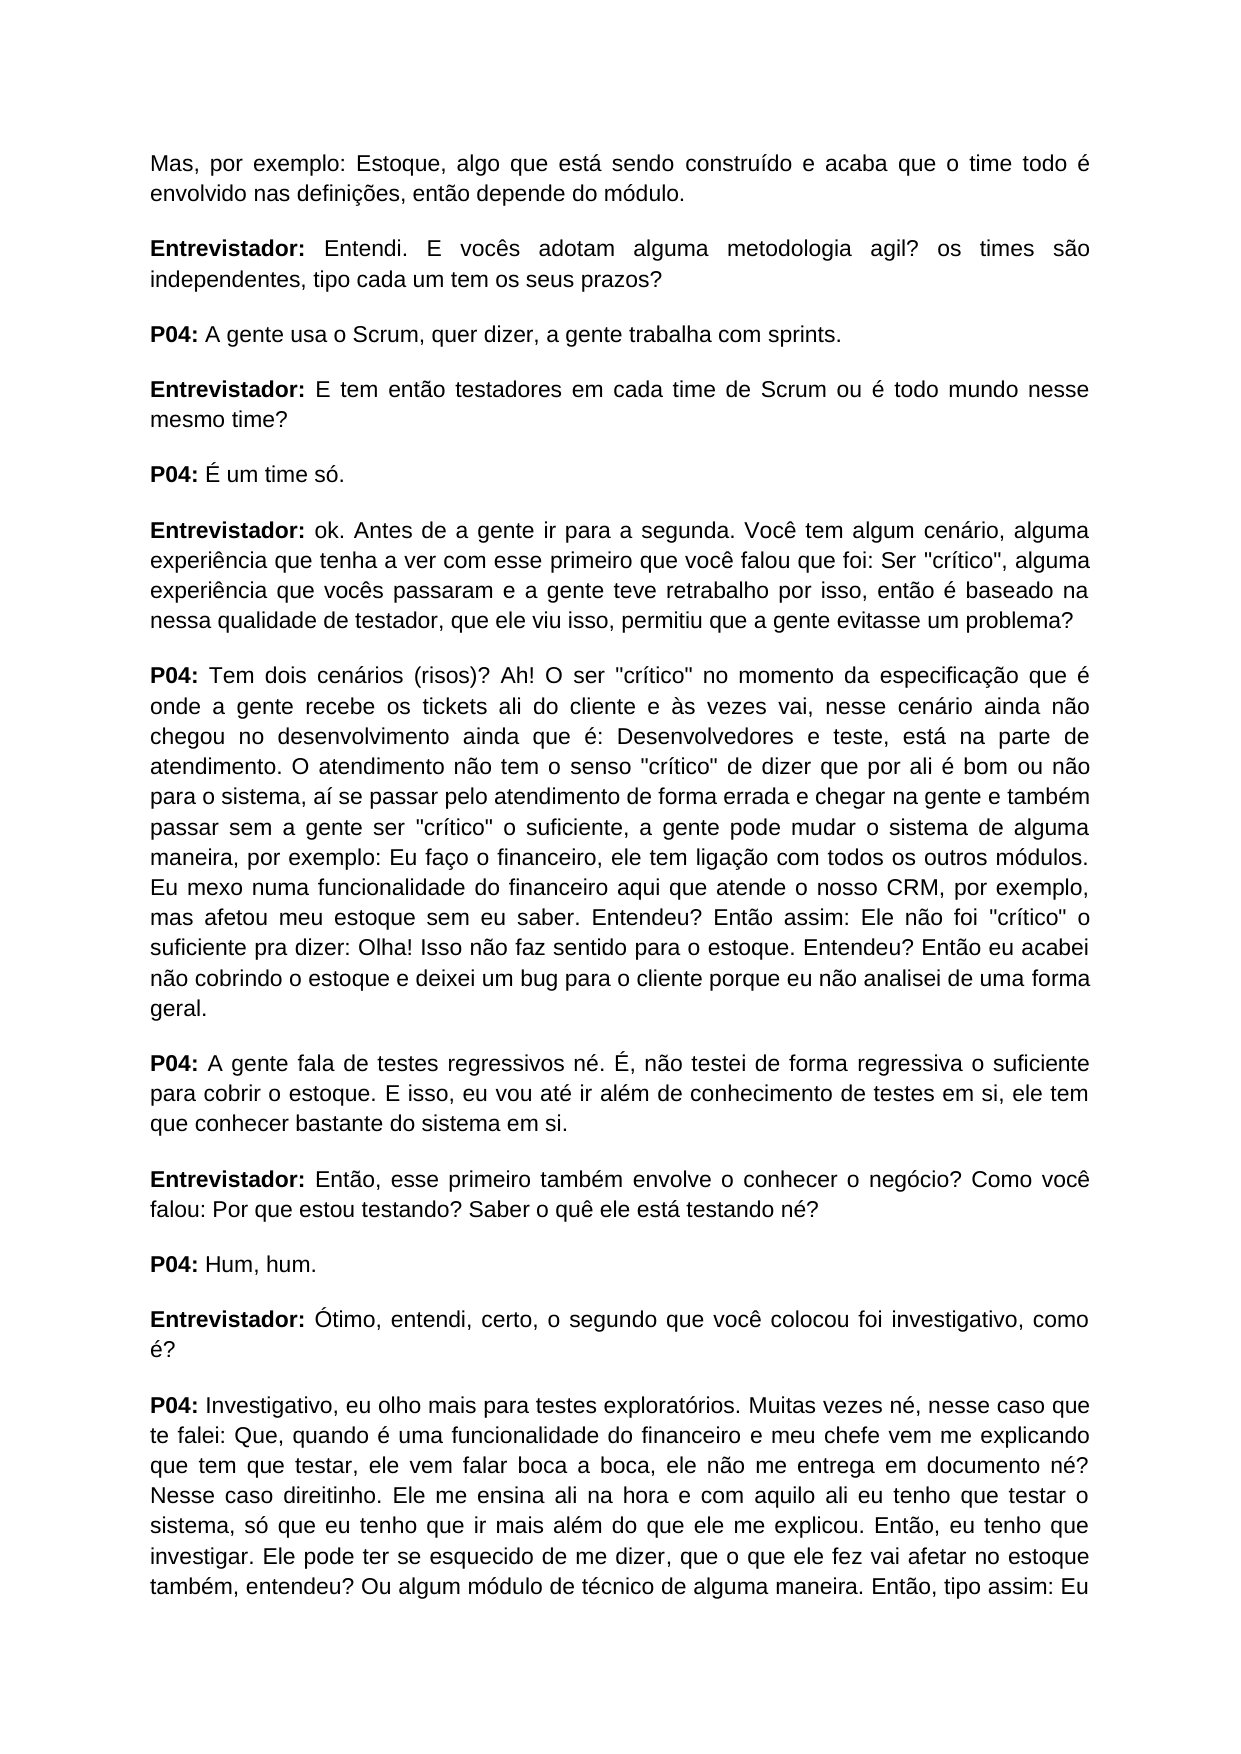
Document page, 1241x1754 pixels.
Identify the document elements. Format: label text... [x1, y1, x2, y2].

text Entrevistador: ok. Antes de a gente ir para a segunda. Você tem algum cenário, alguma experiência que tenha a ver com esse primeiro que você falou que foi: Ser "crítico", alguma experiência que vocês passaram e a gente teve retrabalho por isso, então é baseado na nessa qualidade de testador, que ele viu isso, permitiu que a gente evitasse um problema? [150, 517, 1090, 634]
text P04: É um time só. [150, 461, 1090, 488]
text Entrevistador: Ótimo, entendi, certo, o segundo que você colocou foi investigativo, como é? [150, 1306, 1090, 1363]
text Entrevistador: E tem então testadores em cada time de Scrum ou é todo mundo nesse mesmo time? [150, 376, 1090, 433]
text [150, 150, 1090, 207]
text Entrevistador: Entendi. E vocês adotam alguma metodologia agil? os times são independentes, tipo cada um tem os seus prazos? [150, 235, 1090, 292]
text P04: A gente usa o Scrum, quer dizer, a gente trabalha com sprints. [150, 321, 1090, 347]
text P04: Tem dois cenários (risos)? Ah! O ser "crítico" no momento da especificação que é onde a gente recebe os tickets ali do cliente e às vezes vai, nesse cenário ainda não chegou no desenvolvimento ainda que é: Desenvolvedores e teste, está na parte de atendimento. O atendimento não tem o senso "crítico" de dizer que por ali é bom ou não para o sistema, aí se passar pelo atendimento de forma errada e chegar na gente e também passar sem a gente ser "crítico" o suficiente, a gente pode mudar o sistema de alguma maneira, por exemplo: Eu faço o financeiro, ele tem ligação com todos os outros módulos. Eu mexo numa funcionalidade do financeiro aqui que atende o nosso CRM, por exemplo, mas afetou meu estoque sem eu saber. Entendeu? Então assim: Ele não foi "crítico" o suficiente pra dizer: Olha! Isso não faz sentido para o estoque. Entendeu? Então eu acabei não cobrindo o estoque e deixei um bug para o cliente porque eu não analisei de uma forma geral. [150, 662, 1090, 1021]
text P04: Hum, hum. [150, 1251, 1090, 1277]
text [150, 1392, 1090, 1599]
text Entrevistador: Então, esse primeiro também envolve o conhecer o negócio? Como você falou: Por que estou testando? Saber o quê ele está testando né? [150, 1166, 1090, 1222]
text P04: A gente fala de testes regressivos né. É, não testei de forma regressiva o suficiente para cobrir o estoque. E isso, eu vou até ir além de conhecimento de testes em si, ele tem que conhecer bastante do sistema em si. [150, 1050, 1090, 1137]
